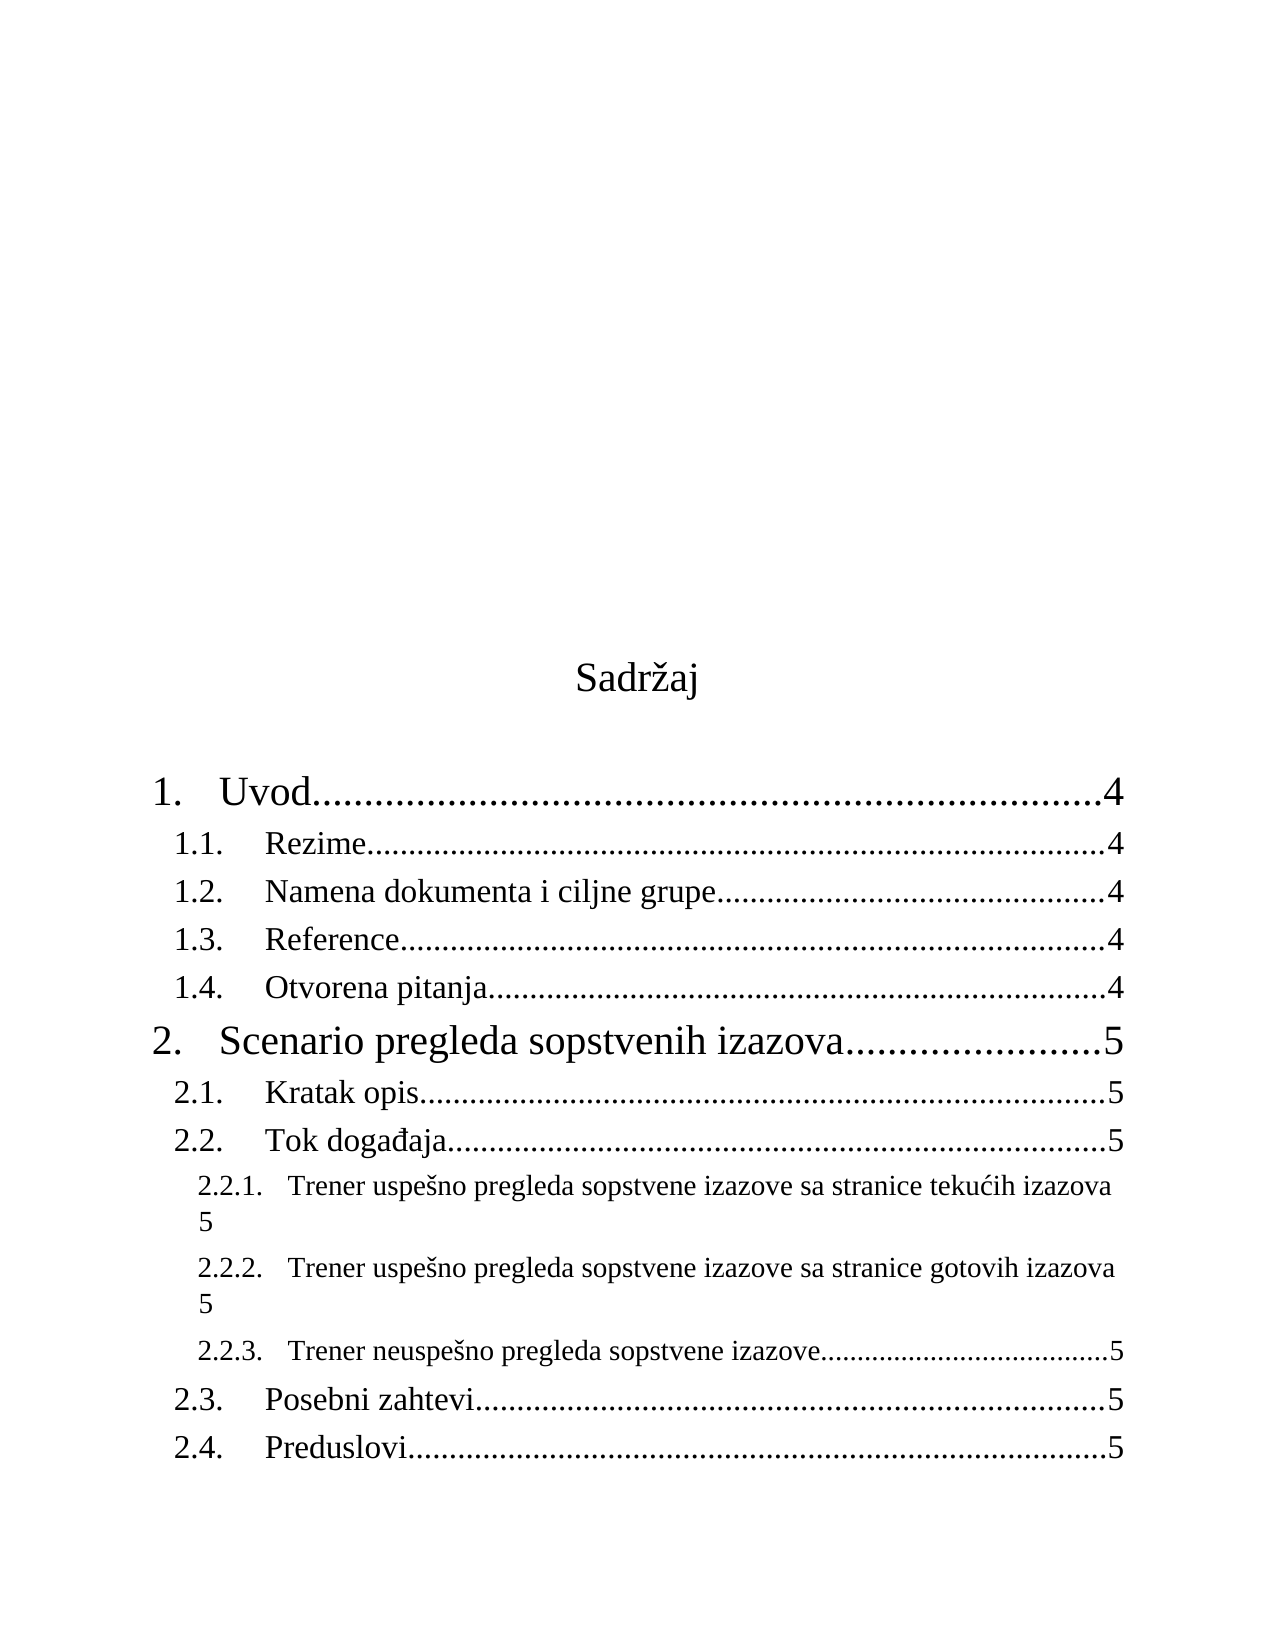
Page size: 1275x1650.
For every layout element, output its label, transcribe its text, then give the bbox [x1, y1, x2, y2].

text Sadržaj [150, 652, 1124, 700]
